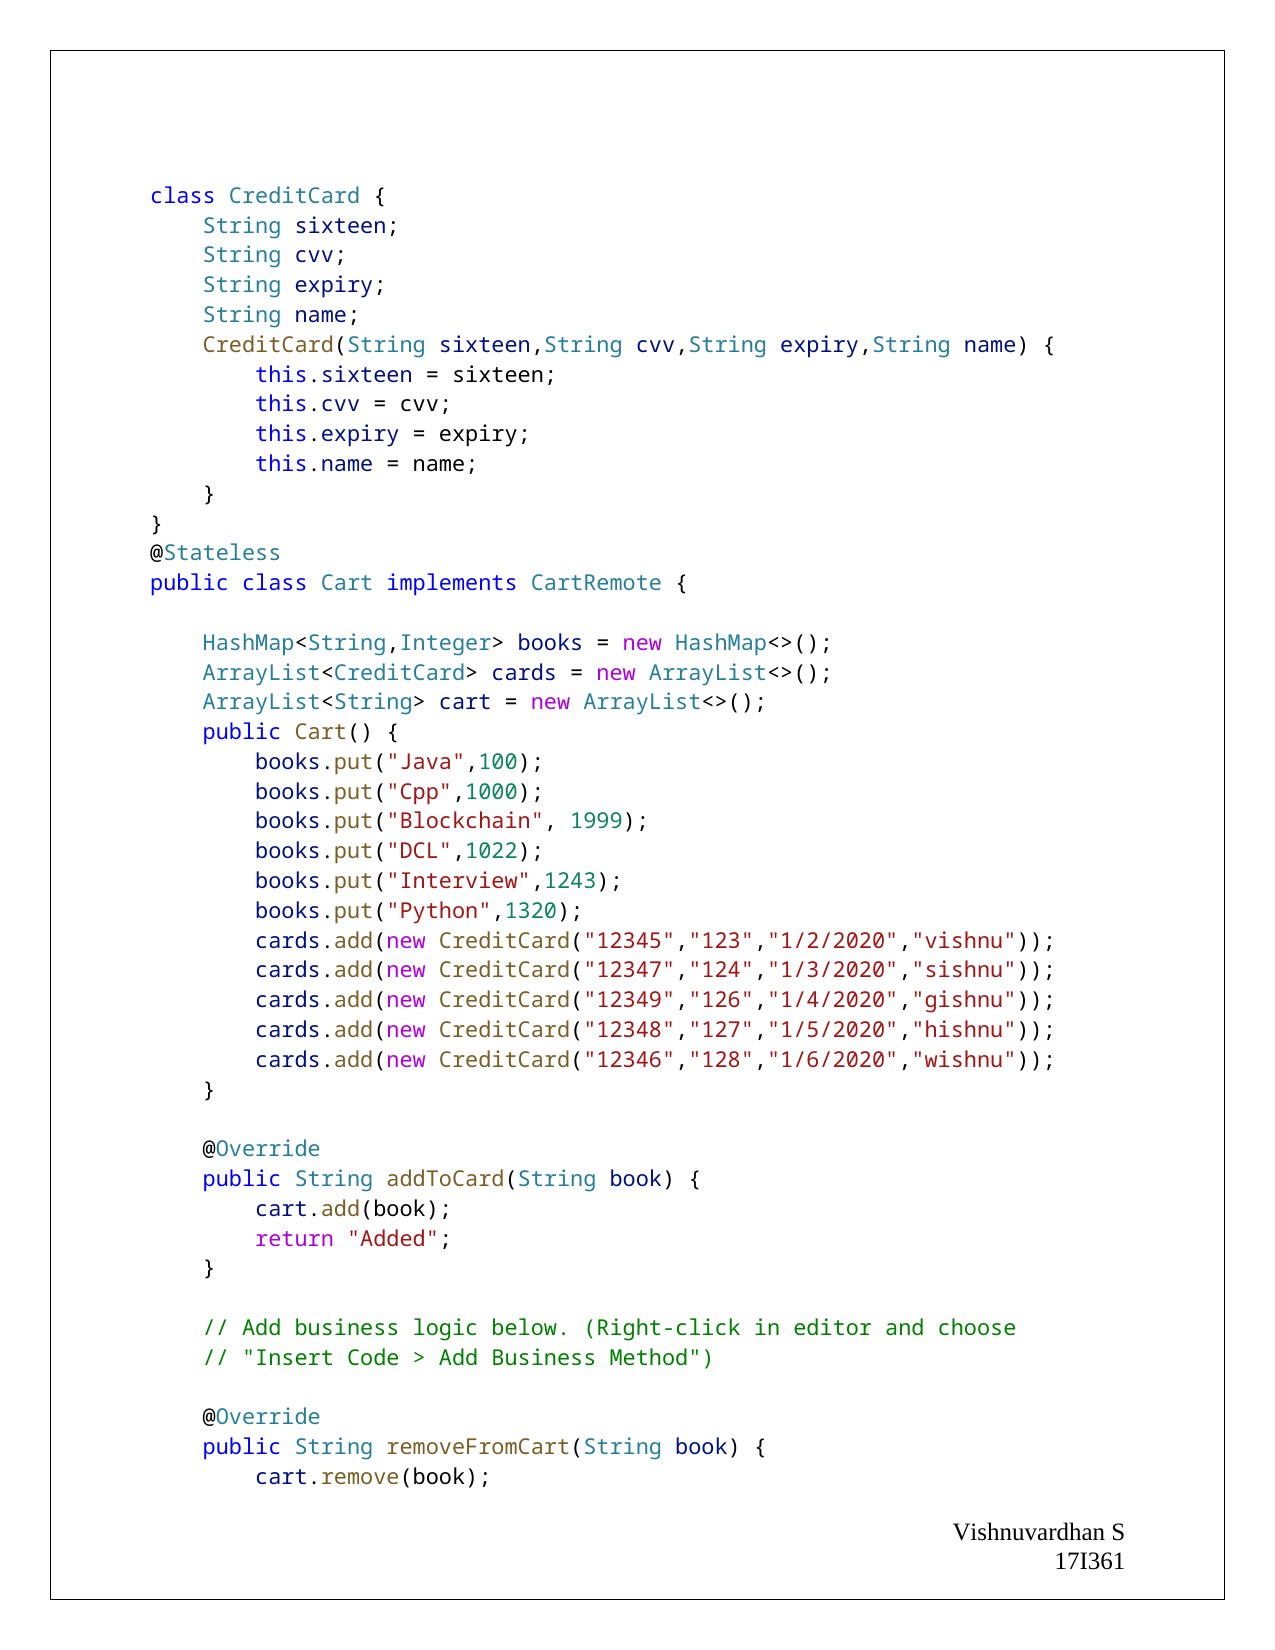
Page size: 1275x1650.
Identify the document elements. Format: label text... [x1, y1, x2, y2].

text } [150, 1073, 1125, 1103]
text } [150, 1252, 1125, 1282]
text String cvv; [150, 239, 1125, 269]
text String expiry; [150, 269, 1125, 299]
text @Stateless [150, 537, 1125, 567]
text cart.add(book); [150, 1193, 1125, 1222]
text cards.add(new CreditCard("12346","128","1/6/2020","wishnu")); [150, 1044, 1125, 1073]
text @Override [150, 1401, 1125, 1431]
text this.name = name; [150, 448, 1125, 478]
text cards.add(new CreditCard("12347","124","1/3/2020","sishnu")); [150, 954, 1125, 984]
text ArrayList<CreditCard> cards = new ArrayList<>(); [150, 656, 1125, 686]
text // Add business logic below. (Right-click in editor and choose [150, 1312, 1125, 1342]
text String sixteen; [150, 209, 1125, 239]
text } [150, 507, 1125, 537]
text books.put("Python",1320); [150, 895, 1125, 924]
text public class Cart implements CartRemote { [150, 567, 1125, 597]
text books.put("Blockchain", 1999); [150, 805, 1125, 835]
text cart.remove(book); [150, 1461, 1125, 1491]
text } [150, 478, 1125, 507]
text class CreditCard { [150, 180, 1125, 209]
text this.sixteen = sixteen; [150, 358, 1125, 388]
text ArrayList<String> cart = new ArrayList<>(); [150, 686, 1125, 716]
text return "Added"; [150, 1222, 1125, 1252]
text books.put("Cpp",1000); [150, 776, 1125, 805]
text @Override [150, 1133, 1125, 1163]
text cards.add(new CreditCard("12345","123","1/2/2020","vishnu")); [150, 924, 1125, 954]
text this.expiry = expiry; [150, 418, 1125, 448]
text String name; [150, 299, 1125, 329]
text books.put("Java",100); [150, 746, 1125, 776]
text cards.add(new CreditCard("12349","126","1/4/2020","gishnu")); [150, 984, 1125, 1014]
text books.put("Interview",1243); [150, 865, 1125, 895]
text public Cart() { [150, 716, 1125, 746]
text public String addToCard(String book) { [150, 1163, 1125, 1193]
text public String removeFromCart(String book) { [150, 1431, 1125, 1461]
text books.put("DCL",1022); [150, 835, 1125, 865]
text HashMap<String,Integer> books = new HashMap<>(); [150, 627, 1125, 656]
text CreditCard(String sixteen,String cvv,String expiry,String name) { [150, 329, 1125, 358]
text // "Insert Code > Add Business Method") [150, 1342, 1125, 1371]
text this.cvv = cvv; [150, 388, 1125, 418]
text cards.add(new CreditCard("12348","127","1/5/2020","hishnu")); [150, 1014, 1125, 1044]
